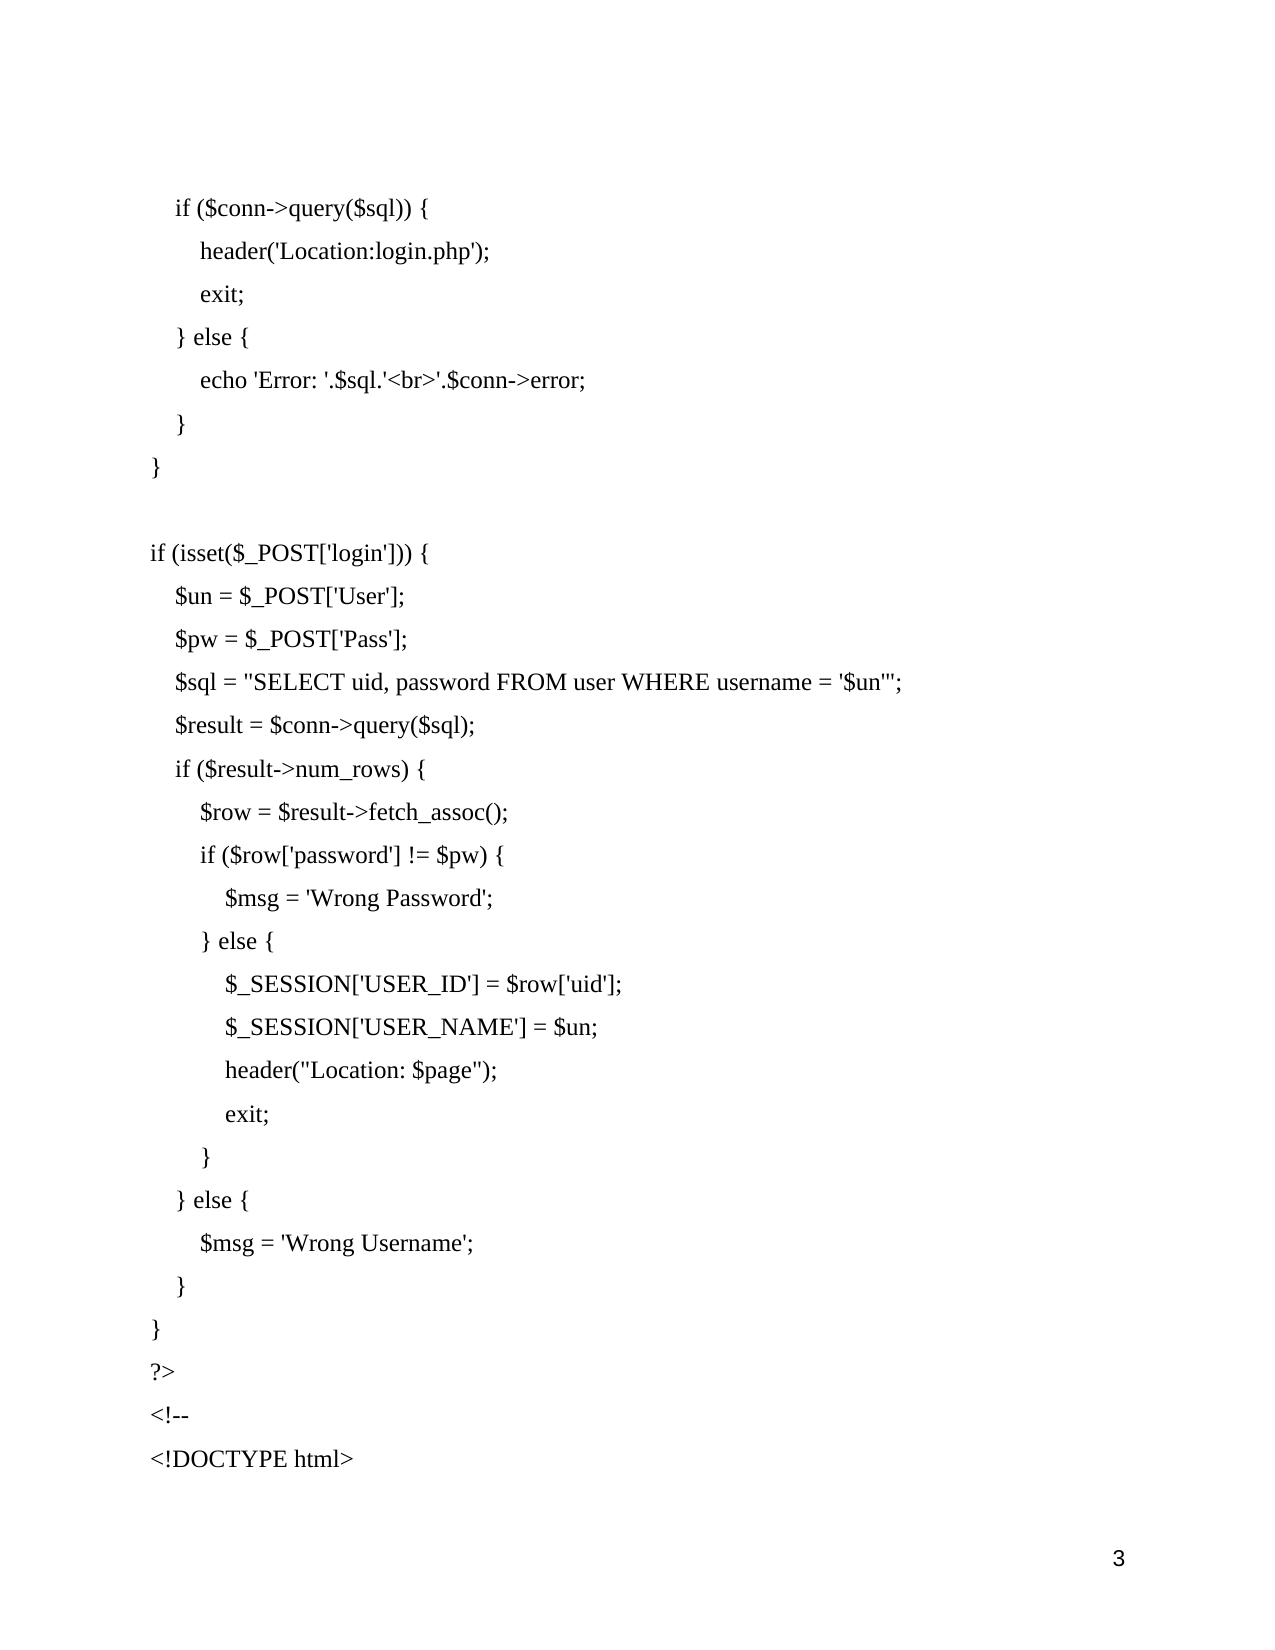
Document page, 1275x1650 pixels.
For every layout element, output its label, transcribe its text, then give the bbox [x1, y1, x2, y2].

text } else { [150, 322, 1125, 351]
text $pw = $_POST['Pass']; [150, 624, 1125, 653]
text exit; [150, 1099, 1125, 1127]
text if ($conn->query($sql)) { [150, 193, 1125, 222]
text <!DOCTYPE html> [150, 1444, 1125, 1472]
text } [150, 1271, 1125, 1300]
text exit; [150, 279, 1125, 308]
text ?> [150, 1357, 1125, 1386]
text <!-- [150, 1401, 1125, 1429]
text if (isset($_POST['login'])) { [150, 538, 1125, 567]
text if ($result->num_rows) { [150, 754, 1125, 782]
text $sql = "SELECT uid, password FROM user WHERE username = '$un'"; [150, 667, 1125, 696]
text $result = $conn->query($sql); [150, 711, 1125, 739]
text $msg = 'Wrong Password'; [150, 883, 1125, 912]
text } [150, 1142, 1125, 1171]
text } [150, 1314, 1125, 1343]
text $msg = 'Wrong Username'; [150, 1228, 1125, 1257]
text header('Location:login.php'); [150, 236, 1125, 265]
text $_SESSION['USER_NAME'] = $un; [150, 1012, 1125, 1041]
text $un = $_POST['User']; [150, 581, 1125, 610]
text echo 'Error: '.$sql.'<br>'.$conn->error; [150, 366, 1125, 394]
text } [150, 452, 1125, 481]
text } [150, 409, 1125, 437]
text header("Location: $page"); [150, 1056, 1125, 1084]
text } else { [150, 926, 1125, 955]
text $_SESSION['USER_ID'] = $row['uid']; [150, 969, 1125, 998]
text $row = $result->fetch_assoc(); [150, 797, 1125, 826]
text if ($row['password'] != $pw) { [150, 840, 1125, 869]
text } else { [150, 1185, 1125, 1214]
